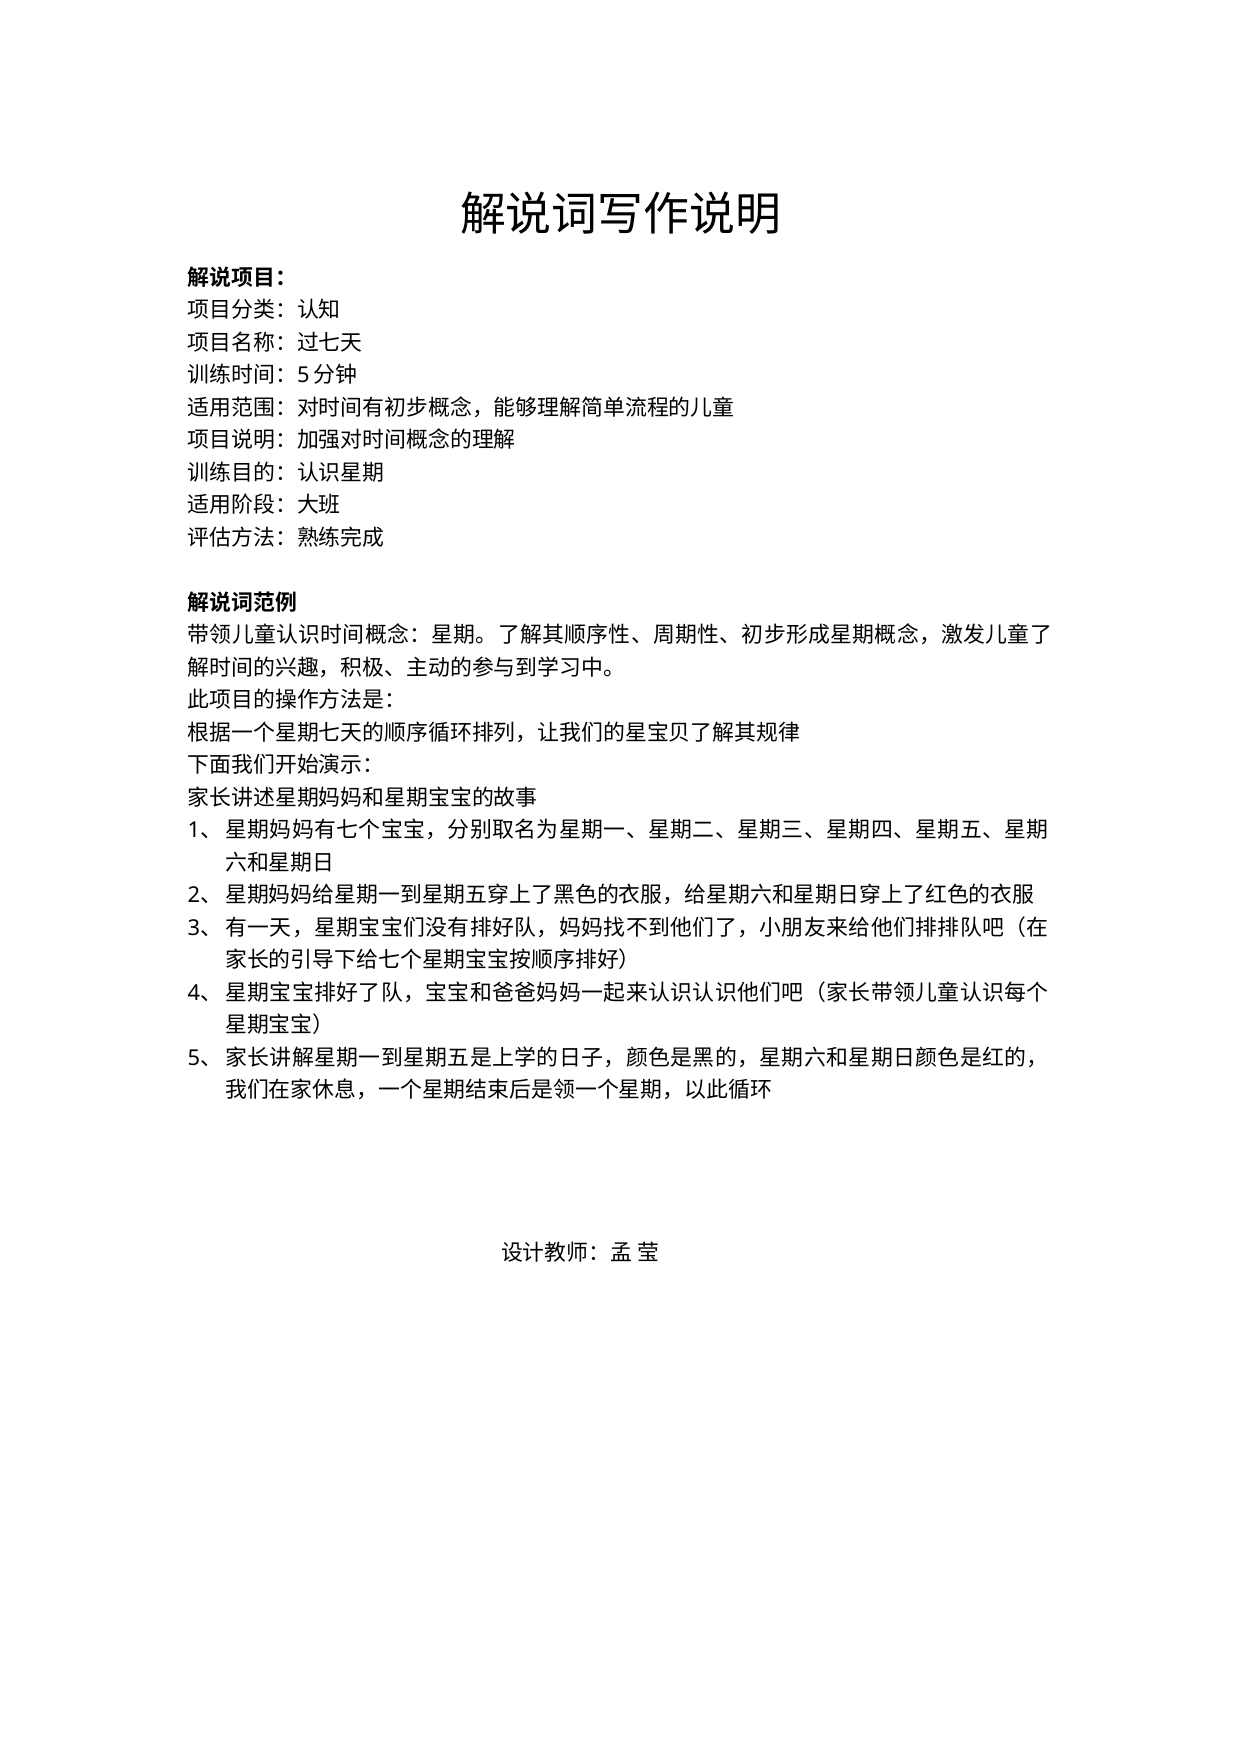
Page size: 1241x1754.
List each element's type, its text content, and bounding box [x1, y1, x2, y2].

text 此项目的操作方法是： [187, 682, 1053, 714]
text 适用范围：对时间有初步概念，能够理解简单流程的儿童 [187, 389, 1053, 422]
text 评估方法：熟练完成 [187, 519, 1053, 552]
text 适用阶段：大班 [187, 487, 1053, 519]
list 星期妈妈有七个宝宝，分别取名为星期一、星期二、星期三、星期四、星期五、星期六和星期日 [187, 812, 1053, 877]
list 有一天，星期宝宝们没有排好队，妈妈找不到他们了，小朋友来给他们排排队吧（在家长的引导下给七个星期宝宝按顺序排好） [187, 909, 1053, 974]
text 解说词范例 [187, 584, 1053, 617]
text 项目名称：过七天 [187, 324, 1053, 357]
text 训练时间：5分钟 [187, 357, 1053, 389]
text 训练目的：认识星期 [187, 454, 1053, 487]
text 家长讲述星期妈妈和星期宝宝的故事 [187, 779, 1053, 812]
text 根据一个星期七天的顺序循环排列，让我们的星宝贝了解其规律 [187, 714, 1053, 747]
text 设计教师：孟 莹 [187, 1234, 1053, 1267]
list 星期妈妈给星期一到星期五穿上了黑色的衣服，给星期六和星期日穿上了红色的衣服 [187, 877, 1053, 909]
text 解说项目： [187, 259, 1053, 292]
list 家长讲解星期一到星期五是上学的日子，颜色是黑的，星期六和星期日颜色是红的，我们在家休息，一个星期结束后是领一个星期，以此循环 [187, 1039, 1053, 1104]
text 项目分类：认知 [187, 292, 1053, 324]
text 解说词写作说明 [187, 162, 1053, 259]
list 星期宝宝排好了队，宝宝和爸爸妈妈一起来认识认识他们吧（家长带领儿童认识每个星期宝宝） [187, 974, 1053, 1039]
text 带领儿童认识时间概念：星期。了解其顺序性、周期性、初步形成星期概念，激发儿童了解时间的兴趣，积极、主动的参与到学习中。 [187, 617, 1053, 682]
text 下面我们开始演示： [187, 747, 1053, 779]
text 项目说明：加强对时间概念的理解 [187, 422, 1053, 454]
